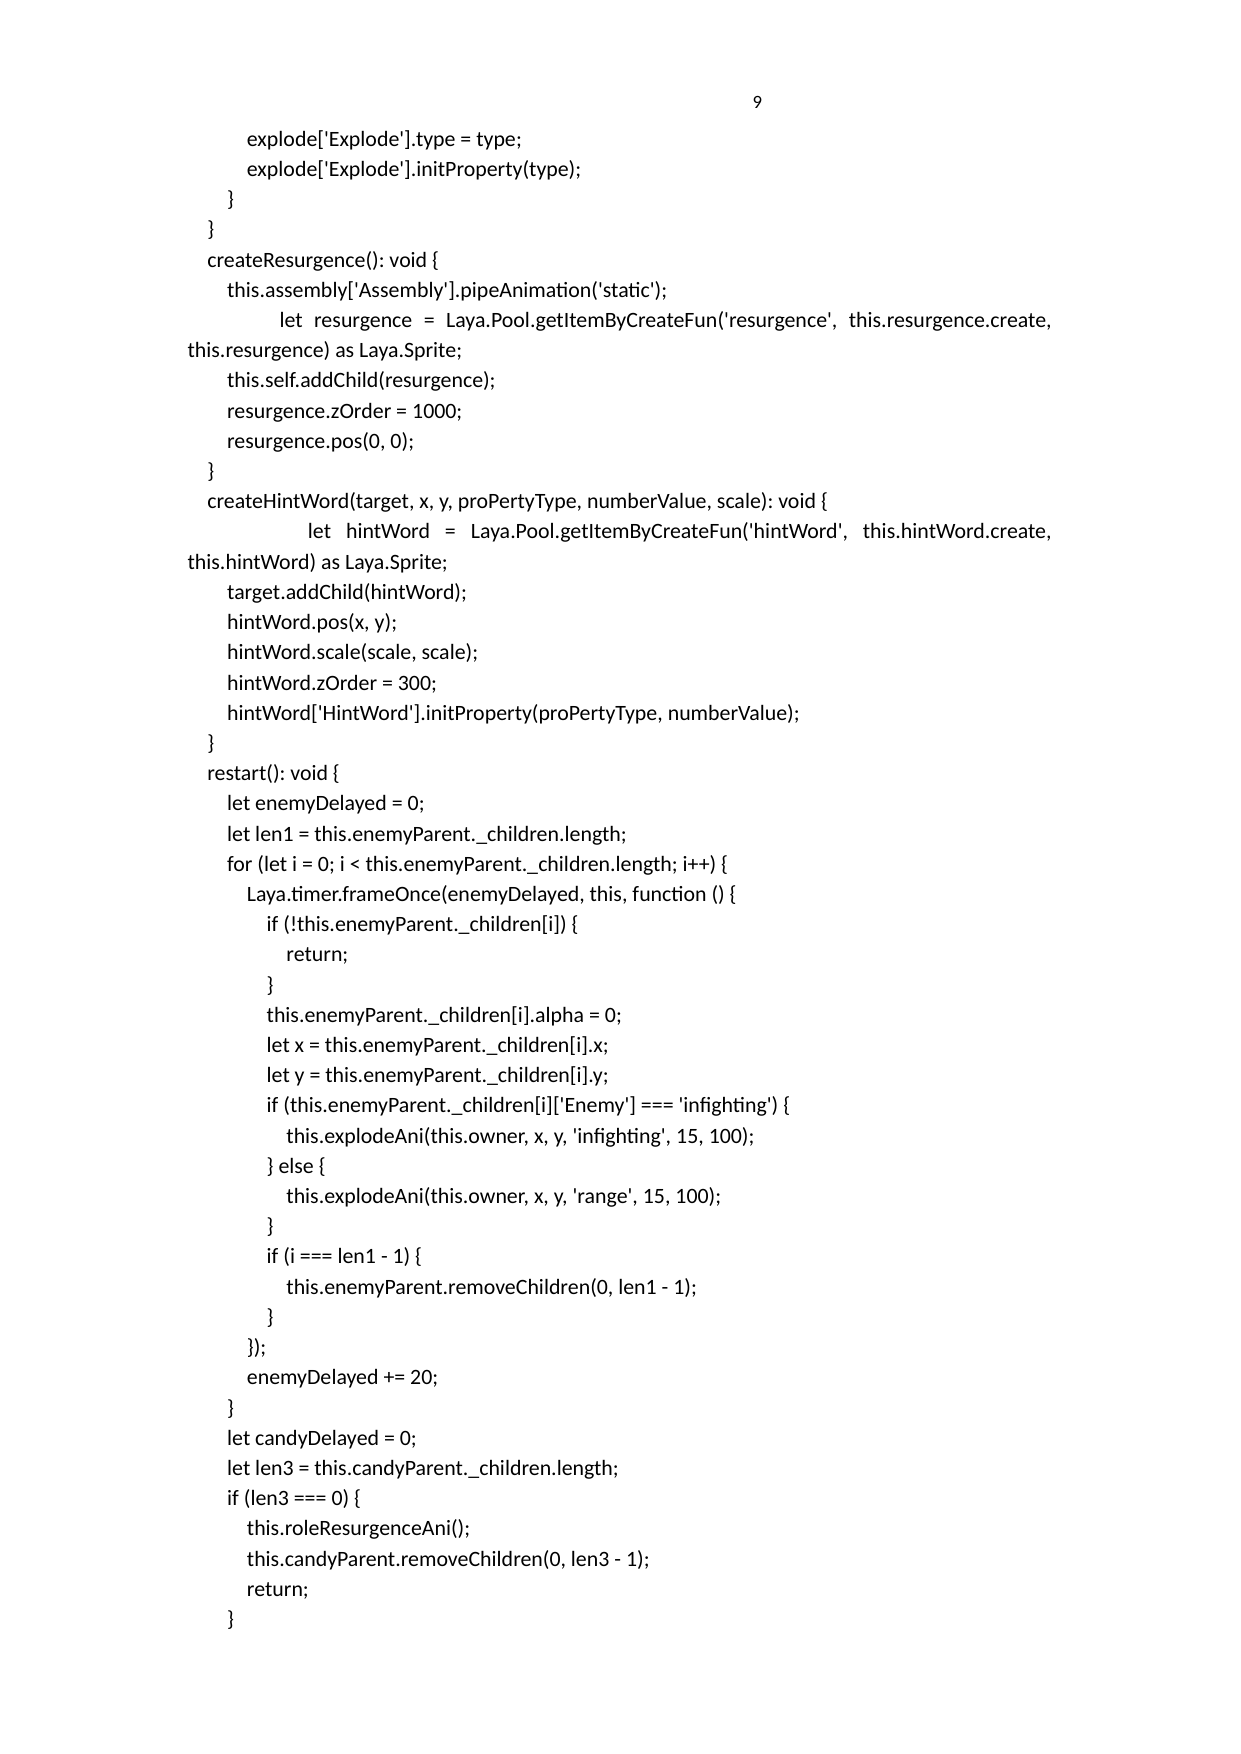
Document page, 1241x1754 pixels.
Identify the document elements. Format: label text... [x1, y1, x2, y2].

text resurgence.zOrder = 1000; [187, 395, 1053, 425]
text explode['Explode'].initProperty(type); [187, 153, 1053, 183]
text resurgence.pos(0, 0); [187, 425, 1053, 455]
text this.enemyParent._children[i].alpha = 0; [187, 999, 1053, 1029]
text let len3 = this.candyParent._children.length; [187, 1452, 1053, 1482]
text createResurgence(): void { [187, 244, 1053, 274]
text this.explodeAni(this.owner, x, y, 'range', 15, 100); [187, 1180, 1053, 1211]
text } [187, 214, 1053, 244]
text } [187, 183, 1053, 214]
text explode['Explode'].type = type; [187, 123, 1053, 153]
text this.enemyParent.removeChildren(0, len1 - 1); [187, 1271, 1053, 1301]
text let hintWord = Laya.Pool.getItemByCreateFun('hintWord', this.hintWord.create, this.hintWord) as Laya.Sprite; [187, 516, 1053, 576]
text let enemyDelayed = 0; [187, 788, 1053, 818]
text if (i === len1 - 1) { [187, 1241, 1053, 1271]
text if (!this.enemyParent._children[i]) { [187, 908, 1053, 939]
text return; [187, 939, 1053, 969]
text } else { [187, 1150, 1053, 1180]
text this.roleResurgenceAni(); [187, 1513, 1053, 1543]
text hintWord.zOrder = 300; [187, 667, 1053, 697]
text } [187, 1603, 1053, 1633]
text restart(): void { [187, 757, 1053, 788]
text } [187, 455, 1053, 486]
text this.candyParent.removeChildren(0, len3 - 1); [187, 1543, 1053, 1573]
text let x = this.enemyParent._children[i].x; [187, 1029, 1053, 1059]
text if (this.enemyParent._children[i]['Enemy'] === 'infighting') { [187, 1090, 1053, 1120]
text this.explodeAni(this.owner, x, y, 'infighting', 15, 100); [187, 1120, 1053, 1150]
text this.assembly['Assembly'].pipeAnimation('static'); [187, 274, 1053, 304]
text }); [187, 1331, 1053, 1362]
text } [187, 1211, 1053, 1241]
text createHintWord(target, x, y, proPertyType, numberValue, scale): void { [187, 486, 1053, 516]
text hintWord.scale(scale, scale); [187, 637, 1053, 667]
text let y = this.enemyParent._children[i].y; [187, 1059, 1053, 1090]
text target.addChild(hintWord); [187, 576, 1053, 606]
text hintWord['HintWord'].initProperty(proPertyType, numberValue); [187, 697, 1053, 727]
text } [187, 1301, 1053, 1331]
text Laya.timer.frameOnce(enemyDelayed, this, function () { [187, 878, 1053, 908]
text } [187, 969, 1053, 999]
text hintWord.pos(x, y); [187, 606, 1053, 637]
text let resurgence = Laya.Pool.getItemByCreateFun('resurgence', this.resurgence.create, this.resurgence) as Laya.Sprite; [187, 304, 1053, 365]
text let len1 = this.enemyParent._children.length; [187, 818, 1053, 848]
text if (len3 === 0) { [187, 1482, 1053, 1513]
text } [187, 1392, 1053, 1422]
text return; [187, 1573, 1053, 1603]
text this.self.addChild(resurgence); [187, 365, 1053, 395]
text for (let i = 0; i < this.enemyParent._children.length; i++) { [187, 848, 1053, 878]
text } [187, 727, 1053, 757]
text let candyDelayed = 0; [187, 1422, 1053, 1452]
text enemyDelayed += 20; [187, 1362, 1053, 1392]
